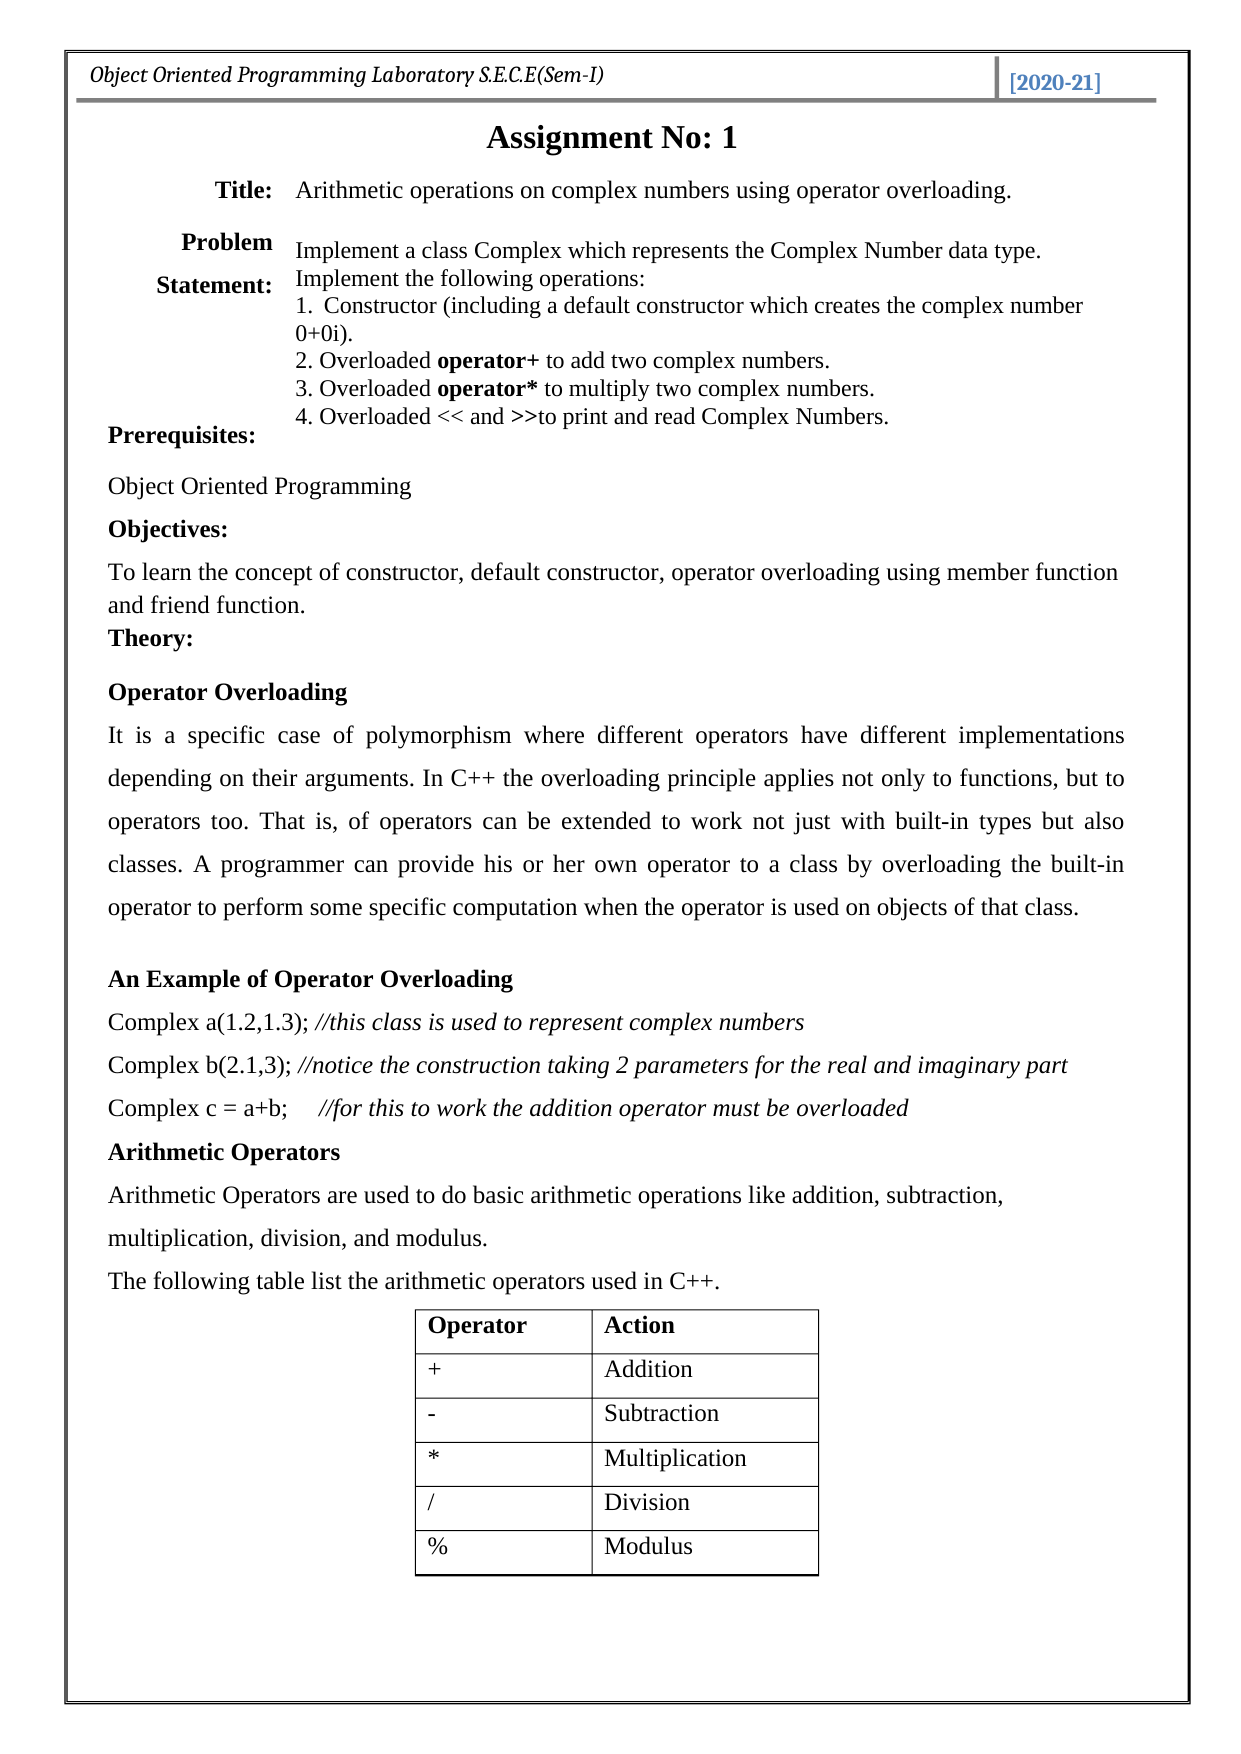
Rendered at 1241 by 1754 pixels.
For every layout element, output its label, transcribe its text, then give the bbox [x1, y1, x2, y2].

text To learn the concept of constructor, default constructor, operator overloading using member function and friend function. [108, 557, 1137, 619]
list Overloaded << and >>to print and read Complex Numbers. [295, 402, 1240, 429]
text Object Oriented Programming [108, 471, 1240, 499]
subtitle Arithmetic Operators [108, 1137, 1240, 1166]
table_cell % [416, 1530, 593, 1575]
table_header Operator [416, 1310, 593, 1354]
list Overloaded operator* to multiply two complex numbers. [295, 374, 1240, 402]
subtitle Theory: [108, 623, 1240, 652]
text Implement a class Complex which represents the Complex Number data type. Implement the following operations: [295, 236, 1122, 291]
table_cell Multiplication [593, 1442, 819, 1486]
subtitle An Example of Operator Overloading [108, 964, 1240, 993]
subtitle Objectives: [108, 514, 1240, 543]
table_cell + [416, 1354, 593, 1398]
text Object Oriented Programming Laboratory S.E.C.E(Sem-I) [90, 62, 742, 88]
text Prerequisites: [108, 420, 273, 448]
table_cell * [416, 1442, 593, 1486]
table_cell Addition [593, 1354, 819, 1398]
list Overloaded operator+ to add two complex numbers. [295, 347, 1240, 374]
text Complex b(2.1,3); //notice the construction taking 2 parameters for the real and imaginary part [108, 1051, 1240, 1079]
subtitle Problem Statement: [156, 227, 275, 299]
text Complex c = a+b; //for this to work the addition operator must be overloaded [108, 1093, 1240, 1122]
table_cell / [416, 1486, 593, 1530]
text It is a specific case of polymorphism where different operators have different implementations depending on their arguments. In C++ the overloading principle applies not only to functions, but to operators too. That is, of operators can be extended to work not just with built-in types but also classes. A programmer can provide his or her own operator to a class by overloading the built-in operator to perform some specific computation when the operator is used on objects of that class. [108, 720, 1126, 921]
text Title: Arithmetic operations on complex numbers using operator overloading. [214, 175, 1240, 204]
list Constructor (including a default constructor which creates the complex number 0+0i). [295, 292, 1126, 347]
table_cell Modulus [593, 1530, 819, 1575]
text Operator Overloading [108, 677, 1240, 705]
subtitle Assignment No: 1 [486, 117, 742, 156]
table_header Action [593, 1310, 819, 1354]
table_cell Subtraction [593, 1398, 819, 1442]
text [2020-21] [1008, 69, 1240, 96]
text Complex a(1.2,1.3); //this class is used to represent complex numbers [108, 1007, 1240, 1036]
text The following table list the arithmetic operators used in C++. [108, 1266, 1240, 1295]
table_cell - [416, 1398, 593, 1442]
table_cell Division [593, 1486, 819, 1530]
text Arithmetic Operators are used to do basic arithmetic operations like addition, subtraction, multiplication, division, and modulus. [108, 1180, 1137, 1252]
